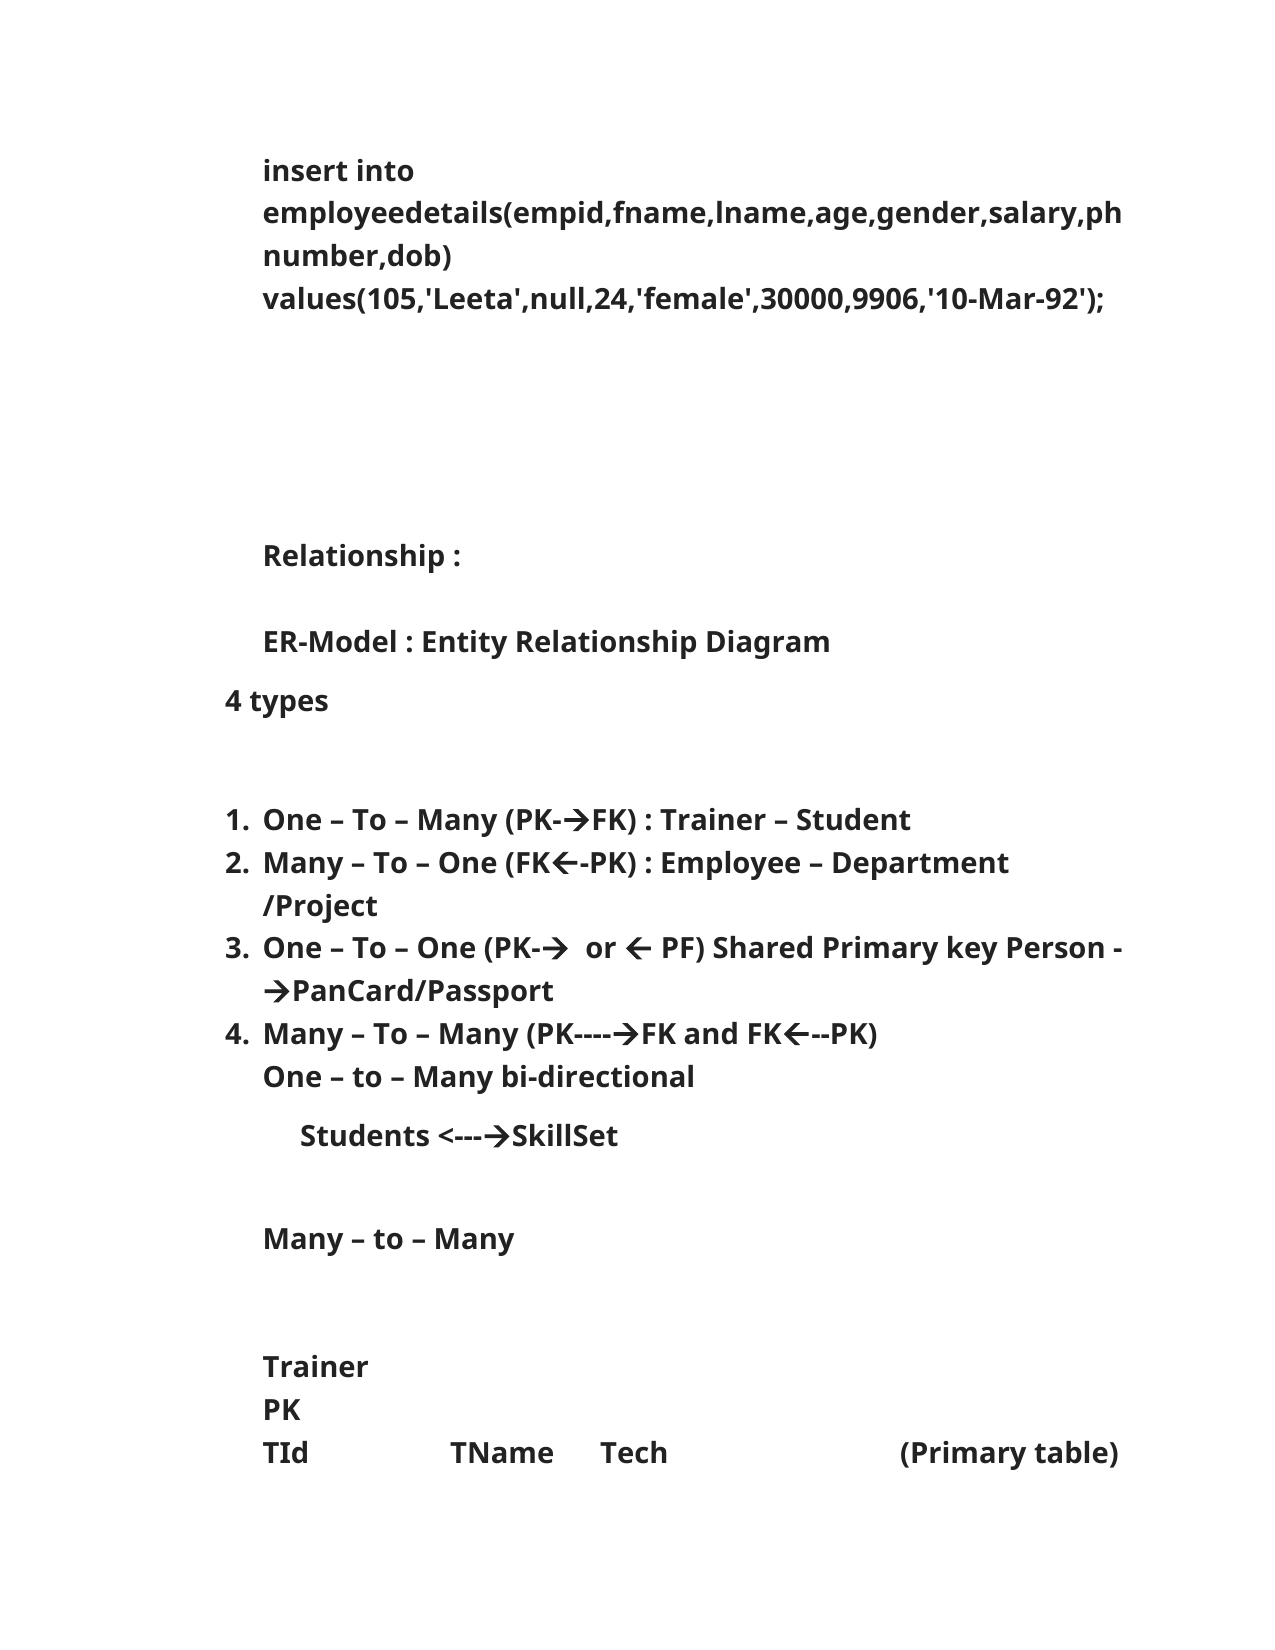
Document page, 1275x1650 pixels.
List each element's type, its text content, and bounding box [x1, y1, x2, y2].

list Many – To – One (FK-PK) : Employee – Department /Project [225, 842, 1125, 925]
list TId TName Tech (Primary table) [262, 1432, 1125, 1472]
list One – To – One (PK- or PF) Shared Primary key Person -PanCard/Passport [225, 928, 1125, 1010]
list Trainer [262, 1346, 1125, 1386]
list Many – to – Many [262, 1218, 1125, 1258]
list One – to – Many bi-directional [262, 1056, 1125, 1096]
text 4 types [150, 680, 1125, 720]
list insert into employeedetails(empid,fname,lname,age,gender,salary,phnumber,dob) values(105,'Leeta',null,24,'female',30000,9906,'10-Mar-92'); [262, 150, 1125, 318]
list Many – To – Many (PK----FK and FK--PK) [225, 1013, 1125, 1053]
list ER-Model : Entity Relationship Diagram [262, 621, 1125, 661]
list PK [262, 1389, 1125, 1429]
list One – To – Many (PK-FK) : Trainer – Student [225, 799, 1125, 839]
text Students <---SkillSet [150, 1116, 1125, 1155]
list Relationship : [262, 535, 1125, 575]
